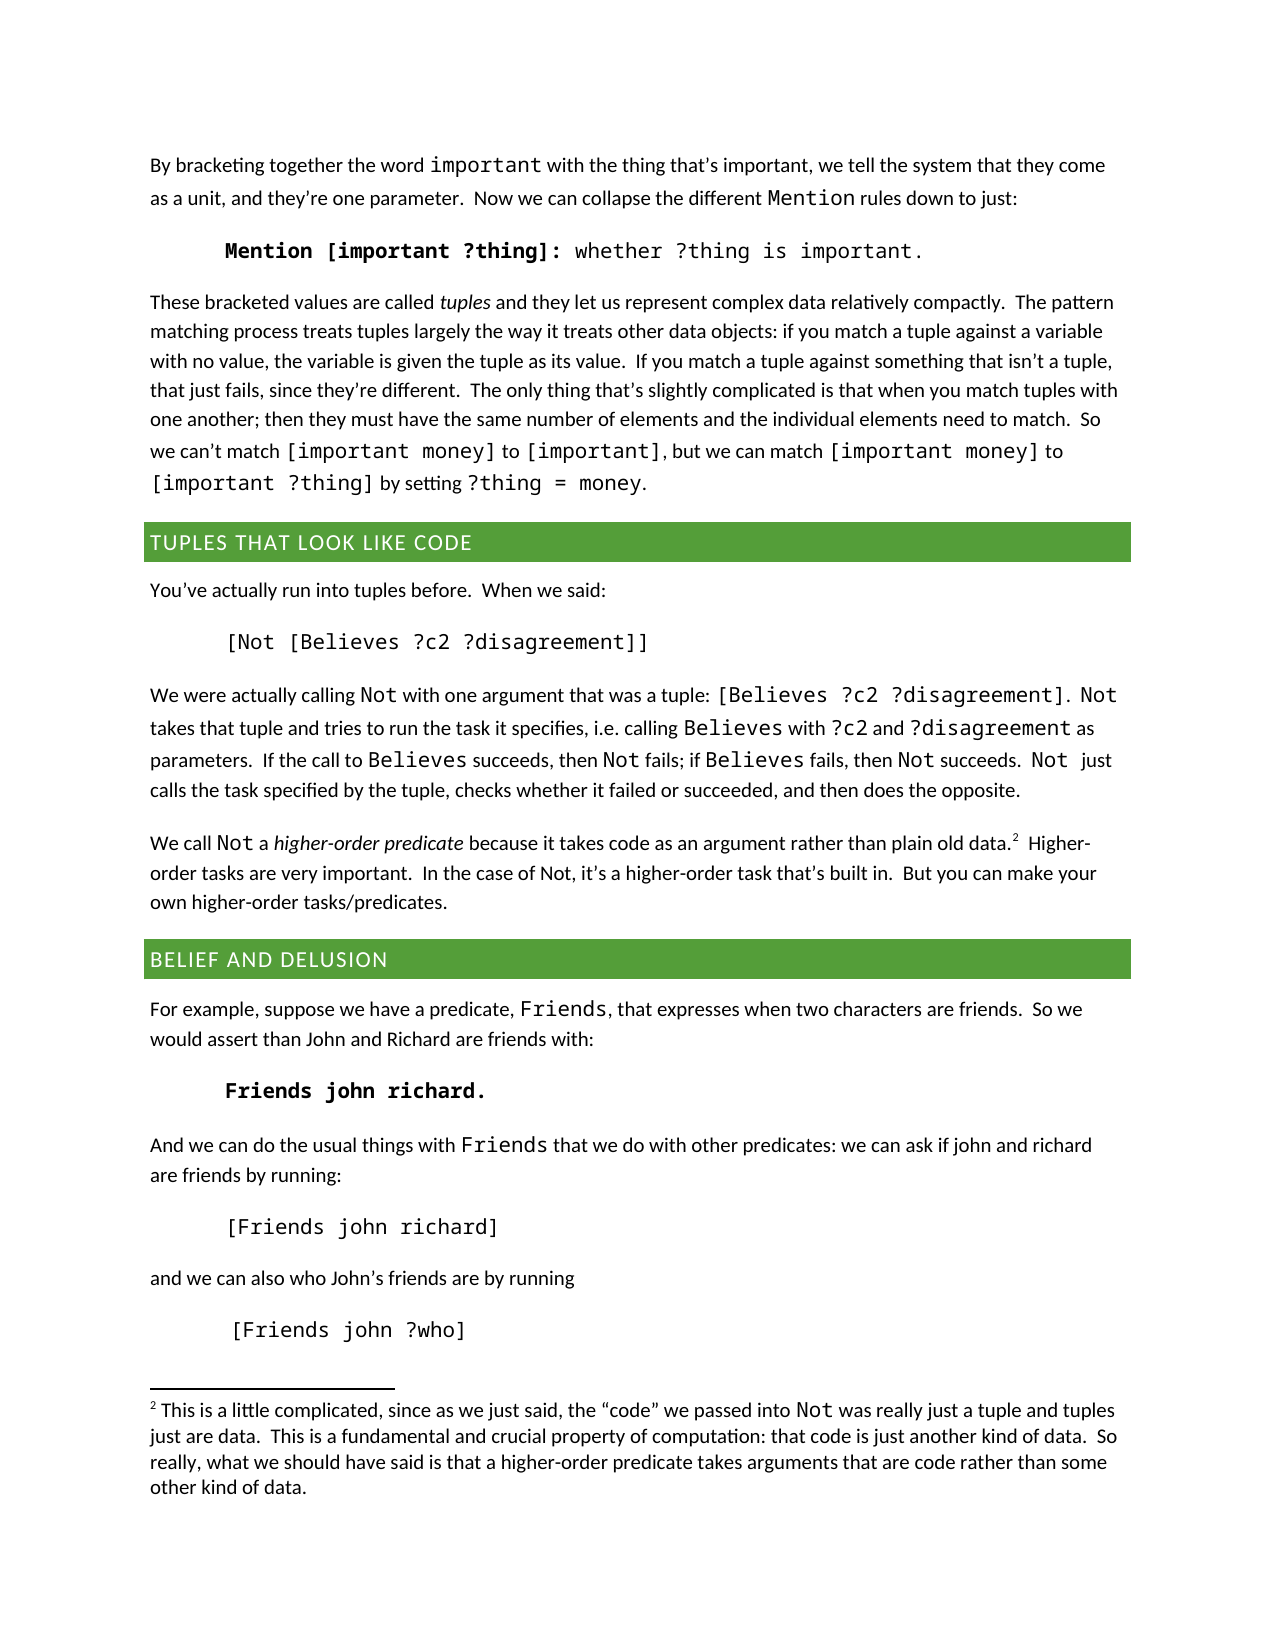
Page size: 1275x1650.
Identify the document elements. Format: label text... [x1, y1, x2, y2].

subtitle Tuples that look like code [150, 528, 1125, 556]
text We call Not a higher-order predicate because it takes code as an argument rather than plain old data. Higher-order tasks are very important. In the case of Not, it’s a higher-order task that’s built in. But you can make your own higher-order tasks/predicates. [150, 828, 1125, 914]
text And we can do the usual things with Friends that we do with other predicates: we can ask if john and richard are friends by running: [150, 1130, 1125, 1187]
text These bracketed values are called tuples and they let us represent complex data relatively compactly. The pattern matching process treats tuples largely the way it treats other data objects: if you match a tuple against a variable with no value, the variable is given the tuple as its value. If you match a tuple against something that isn’t a tuple, that just fails, since they’re different. The only thing that’s slightly complicated is that when you match tuples with one another; then they must have the same number of elements and the individual elements need to match. So we can’t match [important money] to [important], but we can match [important money] to [important ?thing] by setting ?thing = money. [150, 289, 1125, 497]
text and we can also who John’s friends are by running [150, 1265, 1125, 1291]
text You’ve actually run into tuples before. When we said: [150, 577, 1125, 602]
text Friends john richard. [225, 1076, 1125, 1105]
text We were actually calling Not with one argument that was a tuple: [Believes ?c2 ?disagreement]. Not takes that tuple and tries to run the task it specifies, i.e. calling Believes with ?c2 and ?disagreement as parameters. If the call to Believes succeeds, then Not fails; if Believes fails, then Not succeeds. Not just calls the task specified by the tuple, checks whether it failed or succeeded, and then does the opposite. [150, 680, 1125, 803]
text For example, suppose we have a predicate, Friends, that expresses when two characters are friends. So we would assert than John and Richard are friends with: [150, 994, 1125, 1052]
text [Not [Believes ?c2 ?disagreement]] [225, 627, 1125, 655]
text Mention [important ?thing]: whether ?thing is important. [150, 236, 1125, 264]
subtitle Belief and delusion [150, 945, 1125, 973]
text By bracketing together the word important with the thing that’s important, we tell the system that they come as a unit, and they’re one parameter. Now we can collapse the different Mention rules down to just: [150, 150, 1125, 211]
text [Friends john ?who] [150, 1315, 1125, 1344]
text [Friends john richard] [150, 1212, 1125, 1240]
